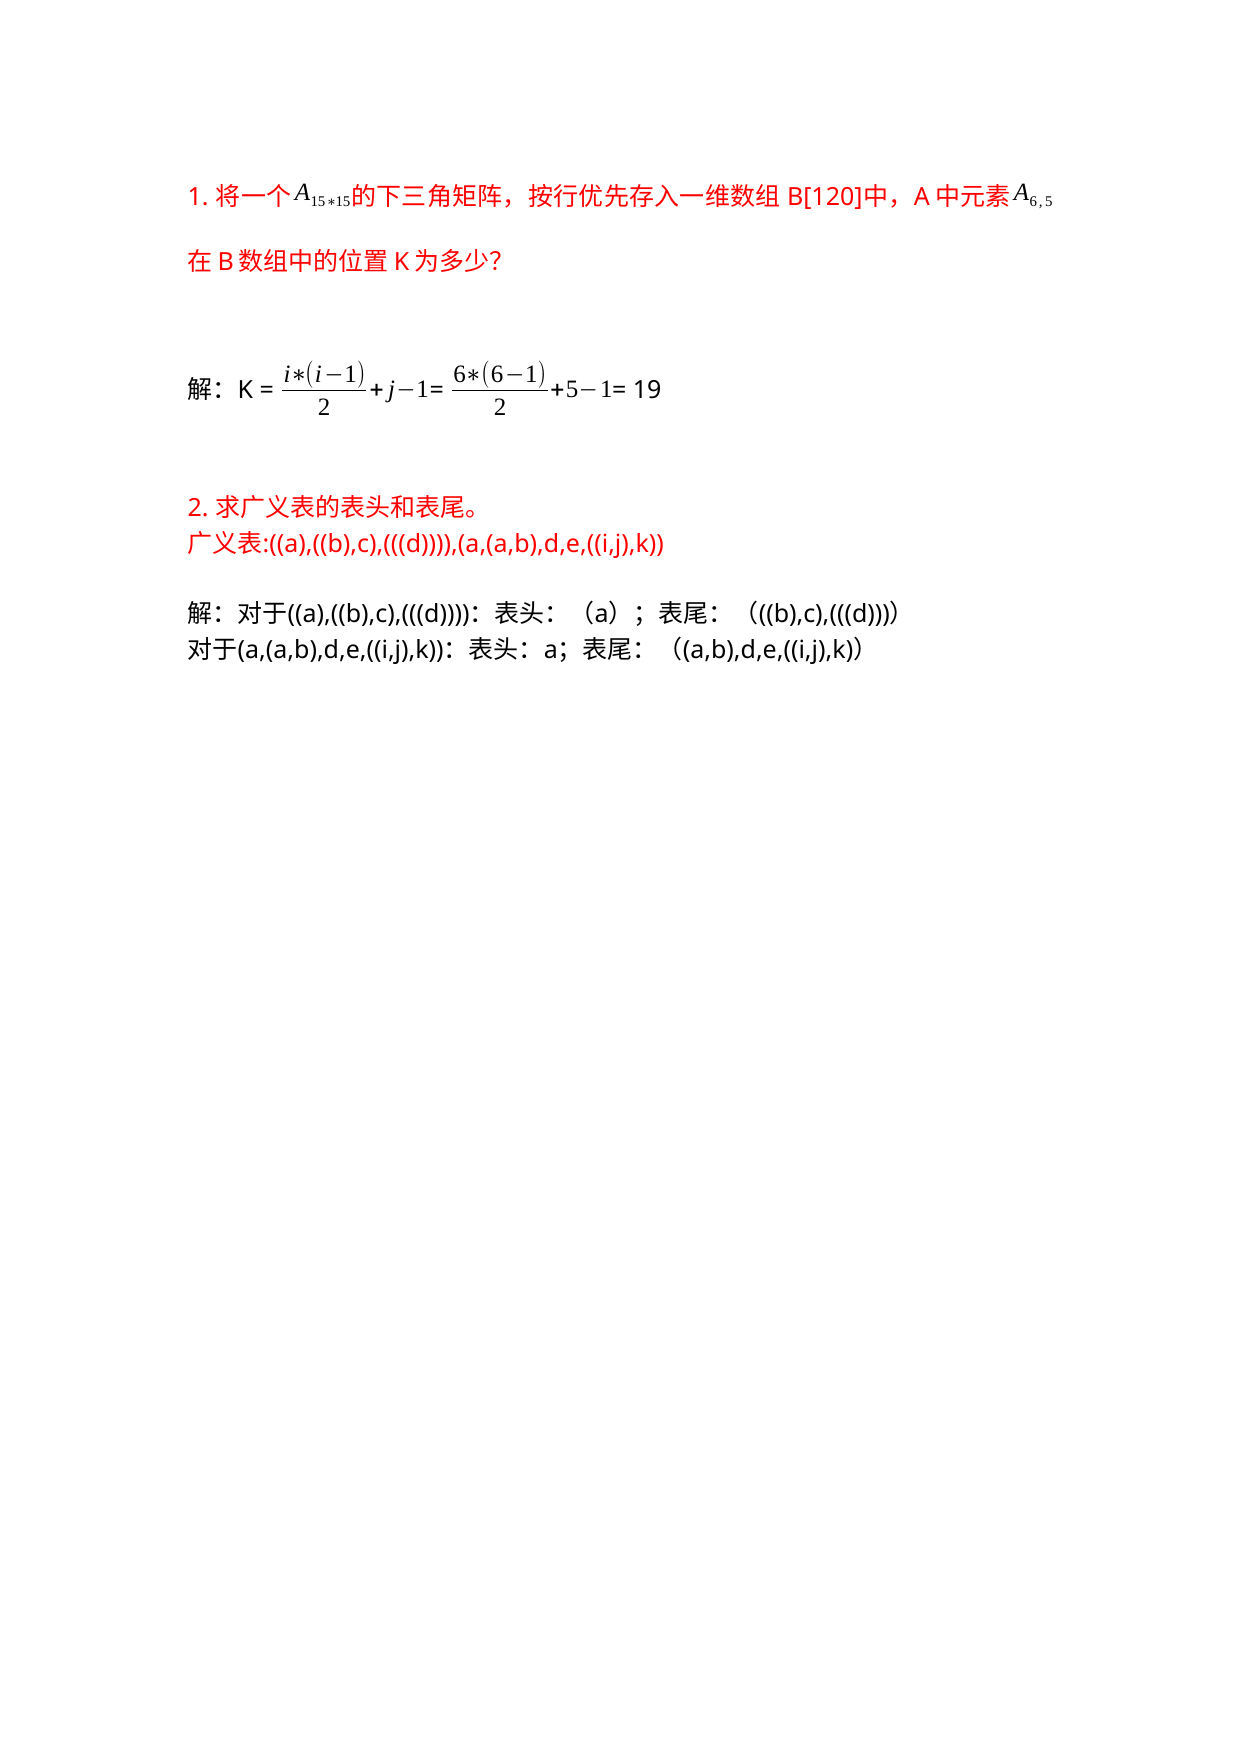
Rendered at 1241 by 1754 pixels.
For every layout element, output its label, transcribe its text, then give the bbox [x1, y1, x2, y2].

text 广义表:((a),((b),c),(((d)))),(a,(a,b),d,e,((i,j),k)) [187, 523, 1053, 559]
text 解：对于((a),((b),c),(((d))))：表头：（a）；表尾：（((b),c),(((d)))） [187, 593, 1053, 630]
text 1. 将一个的下三角矩阵，按行优先存入一维数组B[120]中，A中元素在B数组中的位置K为多少？ [187, 162, 1053, 292]
text 2. 求广义表的表头和表尾。 [187, 487, 1053, 523]
text 对于(a,(a,b),d,e,((i,j),k))：表头：a；表尾：（(a,b),d,e,((i,j),k)） [187, 630, 1053, 666]
text 解：K = = = 19 [187, 357, 1053, 422]
